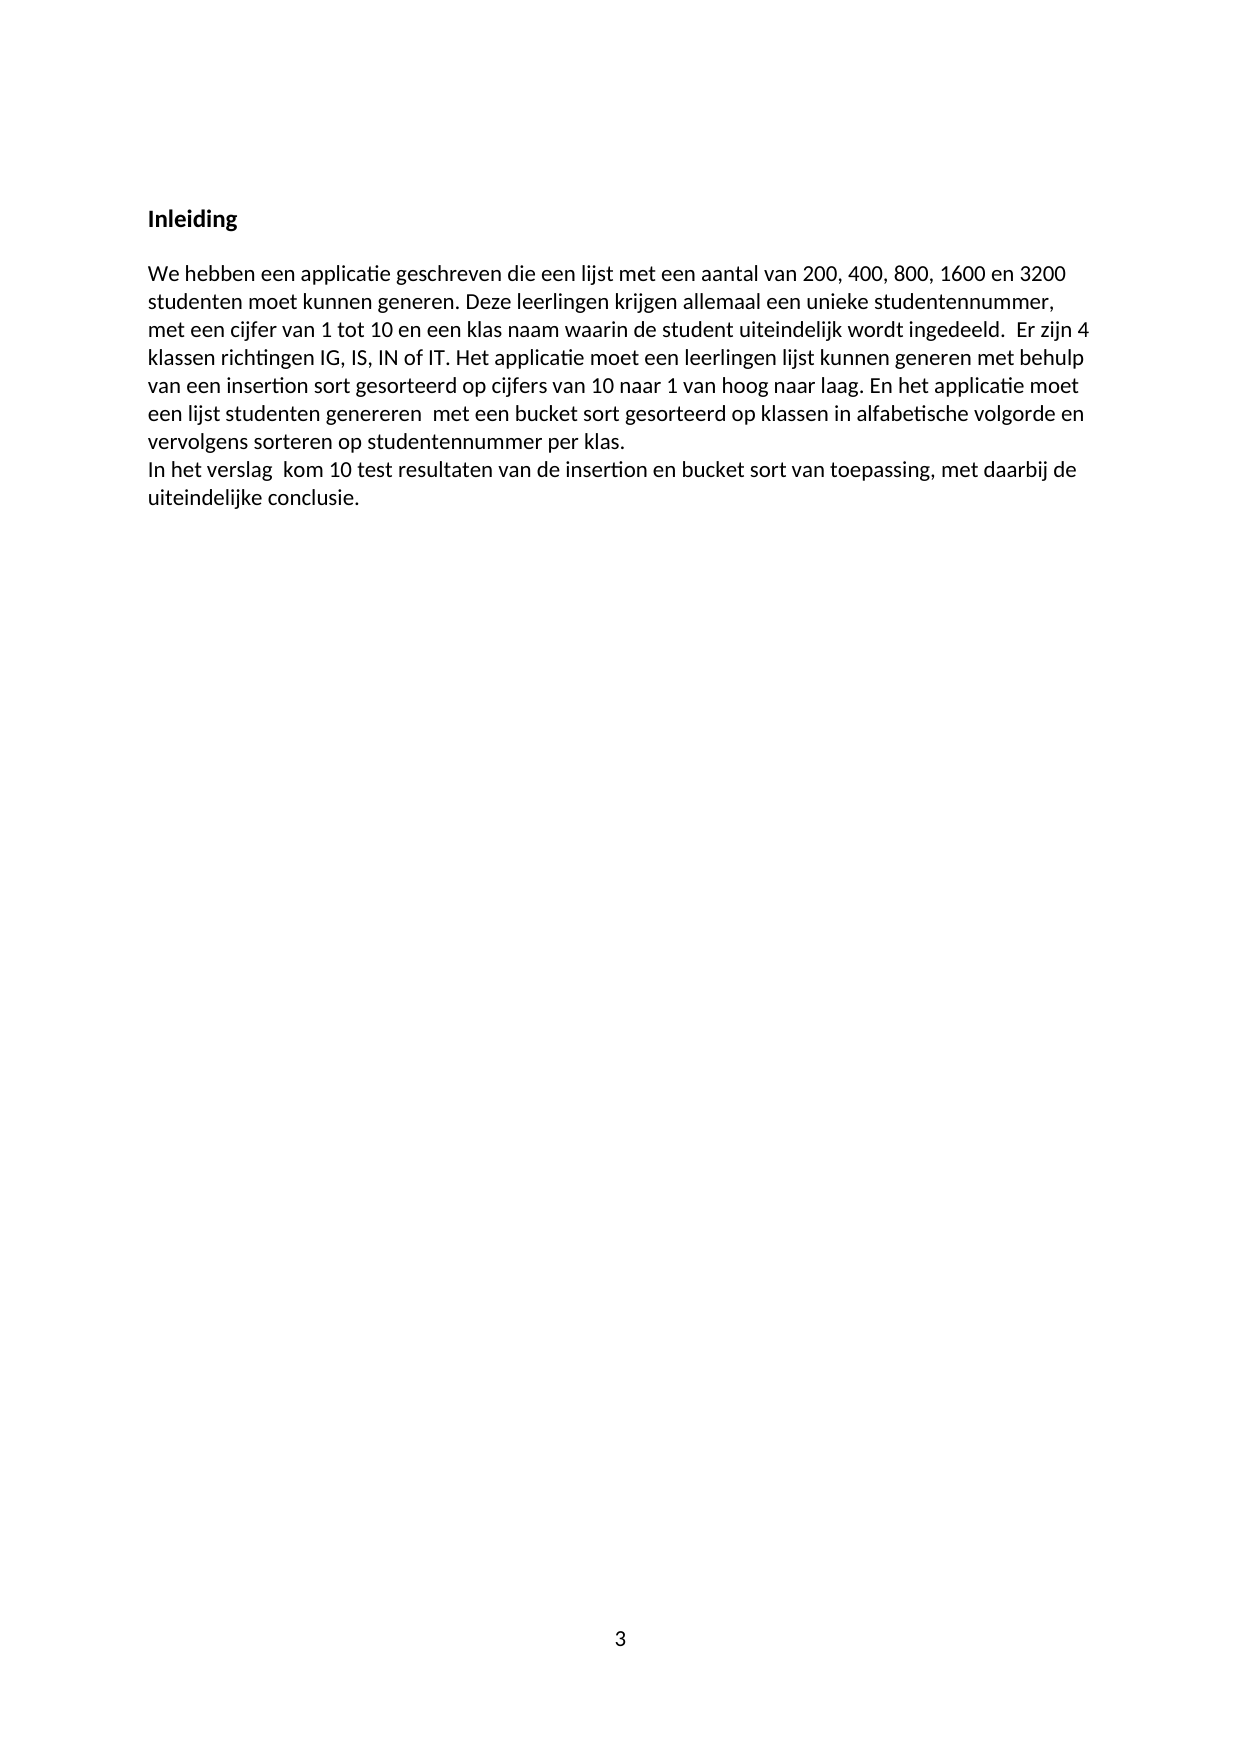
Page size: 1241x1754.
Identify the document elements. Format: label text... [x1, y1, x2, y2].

text Inleiding [148, 203, 1093, 234]
text In het verslag kom 10 test resultaten van de insertion en bucket sort van toepassing, met daarbij de uiteindelijke conclusie. [148, 455, 1093, 511]
text We hebben een applicatie geschreven die een lijst met een aantal van 200, 400, 800, 1600 en 3200 studenten moet kunnen generen. Deze leerlingen krijgen allemaal een unieke studentennummer, met een cijfer van 1 tot 10 en een klas naam waarin de student uiteindelijk wordt ingedeeld. Er zijn 4 klassen richtingen IG, IS, IN of IT. Het applicatie moet een leerlingen lijst kunnen generen met behulp van een insertion sort gesorteerd op cijfers van 10 naar 1 van hoog naar laag. En het applicatie moet een lijst studenten genereren met een bucket sort gesorteerd op klassen in alfabetische volgorde en vervolgens sorteren op studentennummer per klas. [148, 259, 1093, 455]
